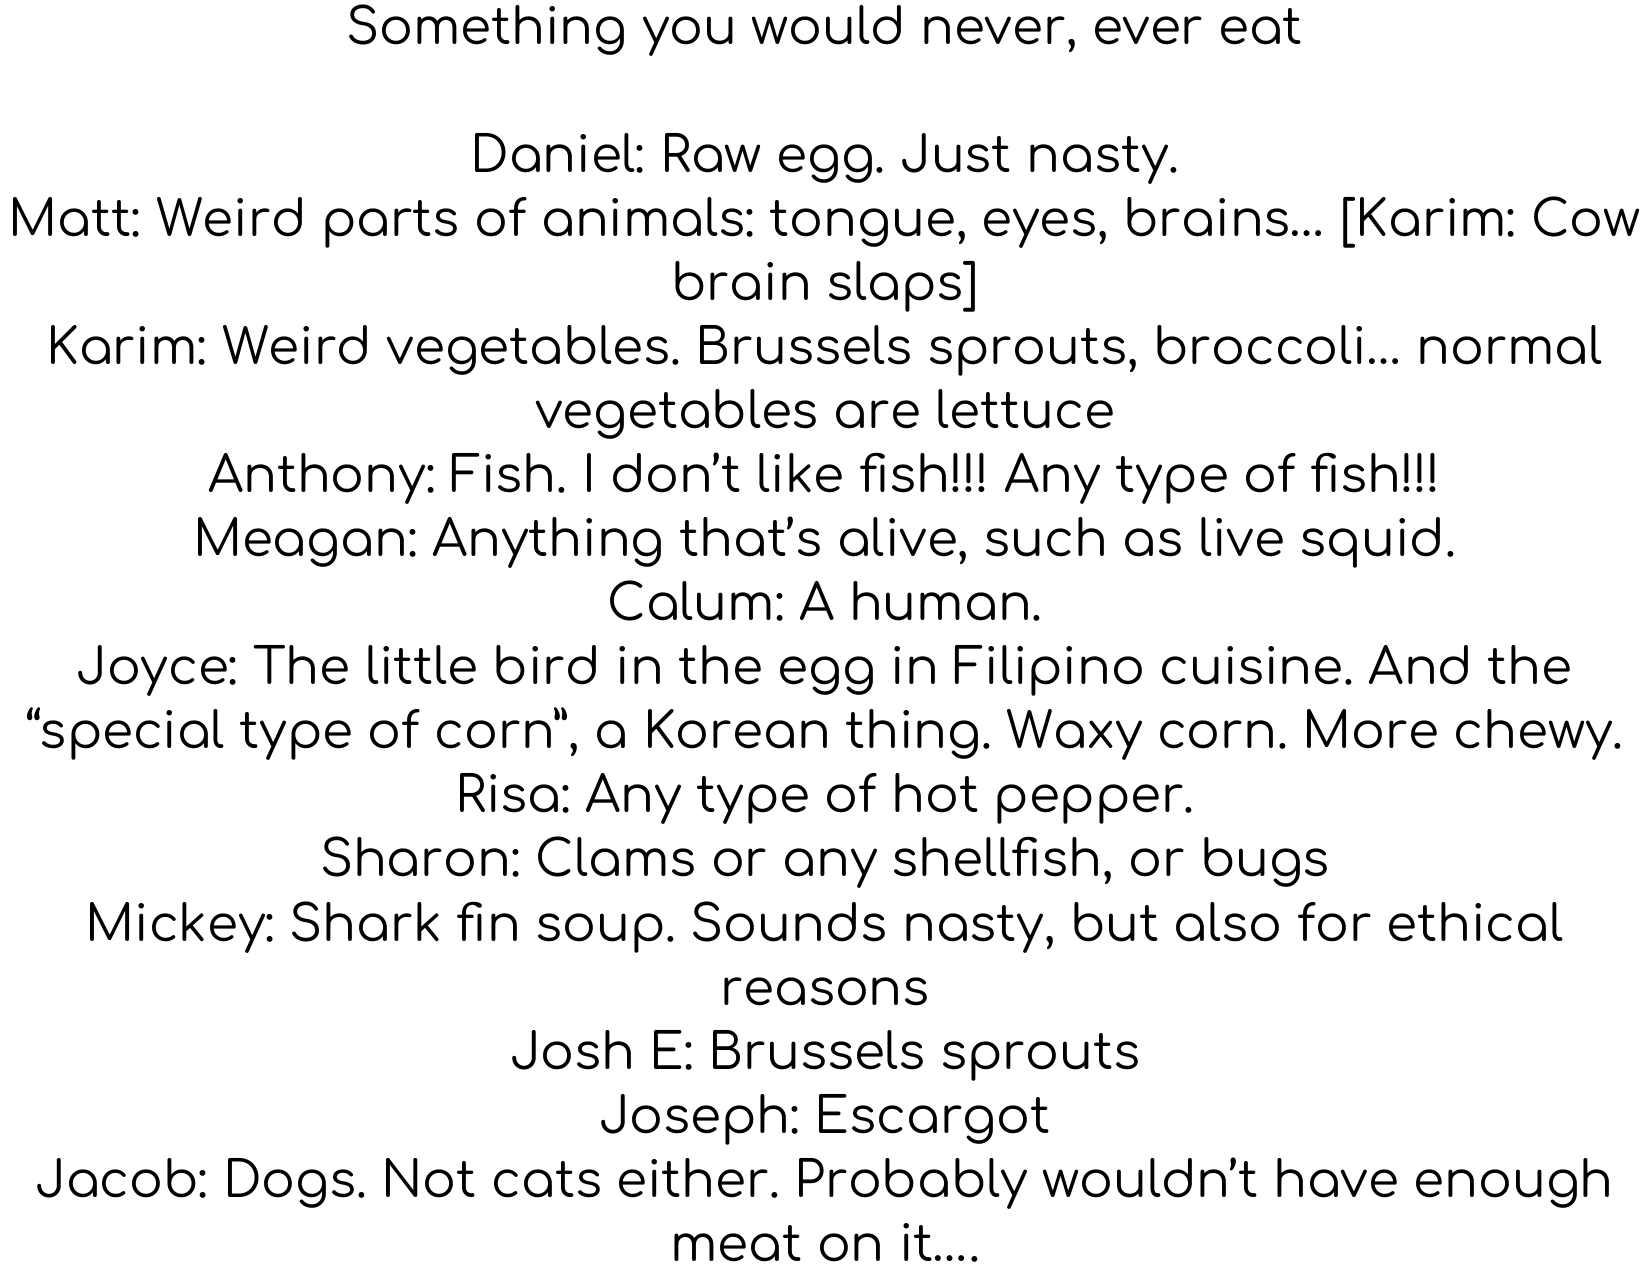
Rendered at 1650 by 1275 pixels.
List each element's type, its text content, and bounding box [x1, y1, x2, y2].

text Joseph: Escargot [0, 1089, 1650, 1145]
text Anthony: Fish. I don’t like fish!!! Any type of fish!!! [0, 448, 1650, 504]
text Mickey: Shark fin soup. Sounds nasty, but also for ethical reasons [0, 897, 1650, 1017]
text Risa: Any type of hot pepper. [0, 769, 1650, 824]
text Sharon: Clams or any shellfish, or bugs [0, 833, 1650, 888]
text Karim: Weird vegetables. Brussels sprouts, broccoli… normal vegetables are lettuce [0, 320, 1650, 440]
text Joyce: The little bird in the egg in Filipino cuisine. And the “special type of corn”, a Korean thing. Waxy corn. More chewy. [0, 641, 1650, 760]
text Jacob: Dogs. Not cats either. Probably wouldn’t have enough meat on it…. [0, 1153, 1650, 1273]
text Meagan: Anything that’s alive, such as live squid. [0, 512, 1650, 568]
text Daniel: Raw egg. Just nasty. [0, 128, 1650, 184]
text Josh E: Brussels sprouts [0, 1025, 1650, 1081]
text Calum: A human. [0, 577, 1650, 632]
text Matt: Weird parts of animals: tongue, eyes, brains… [Karim: Cow brain slaps] [0, 192, 1650, 312]
text Something you would never, ever eat [0, 0, 1650, 56]
